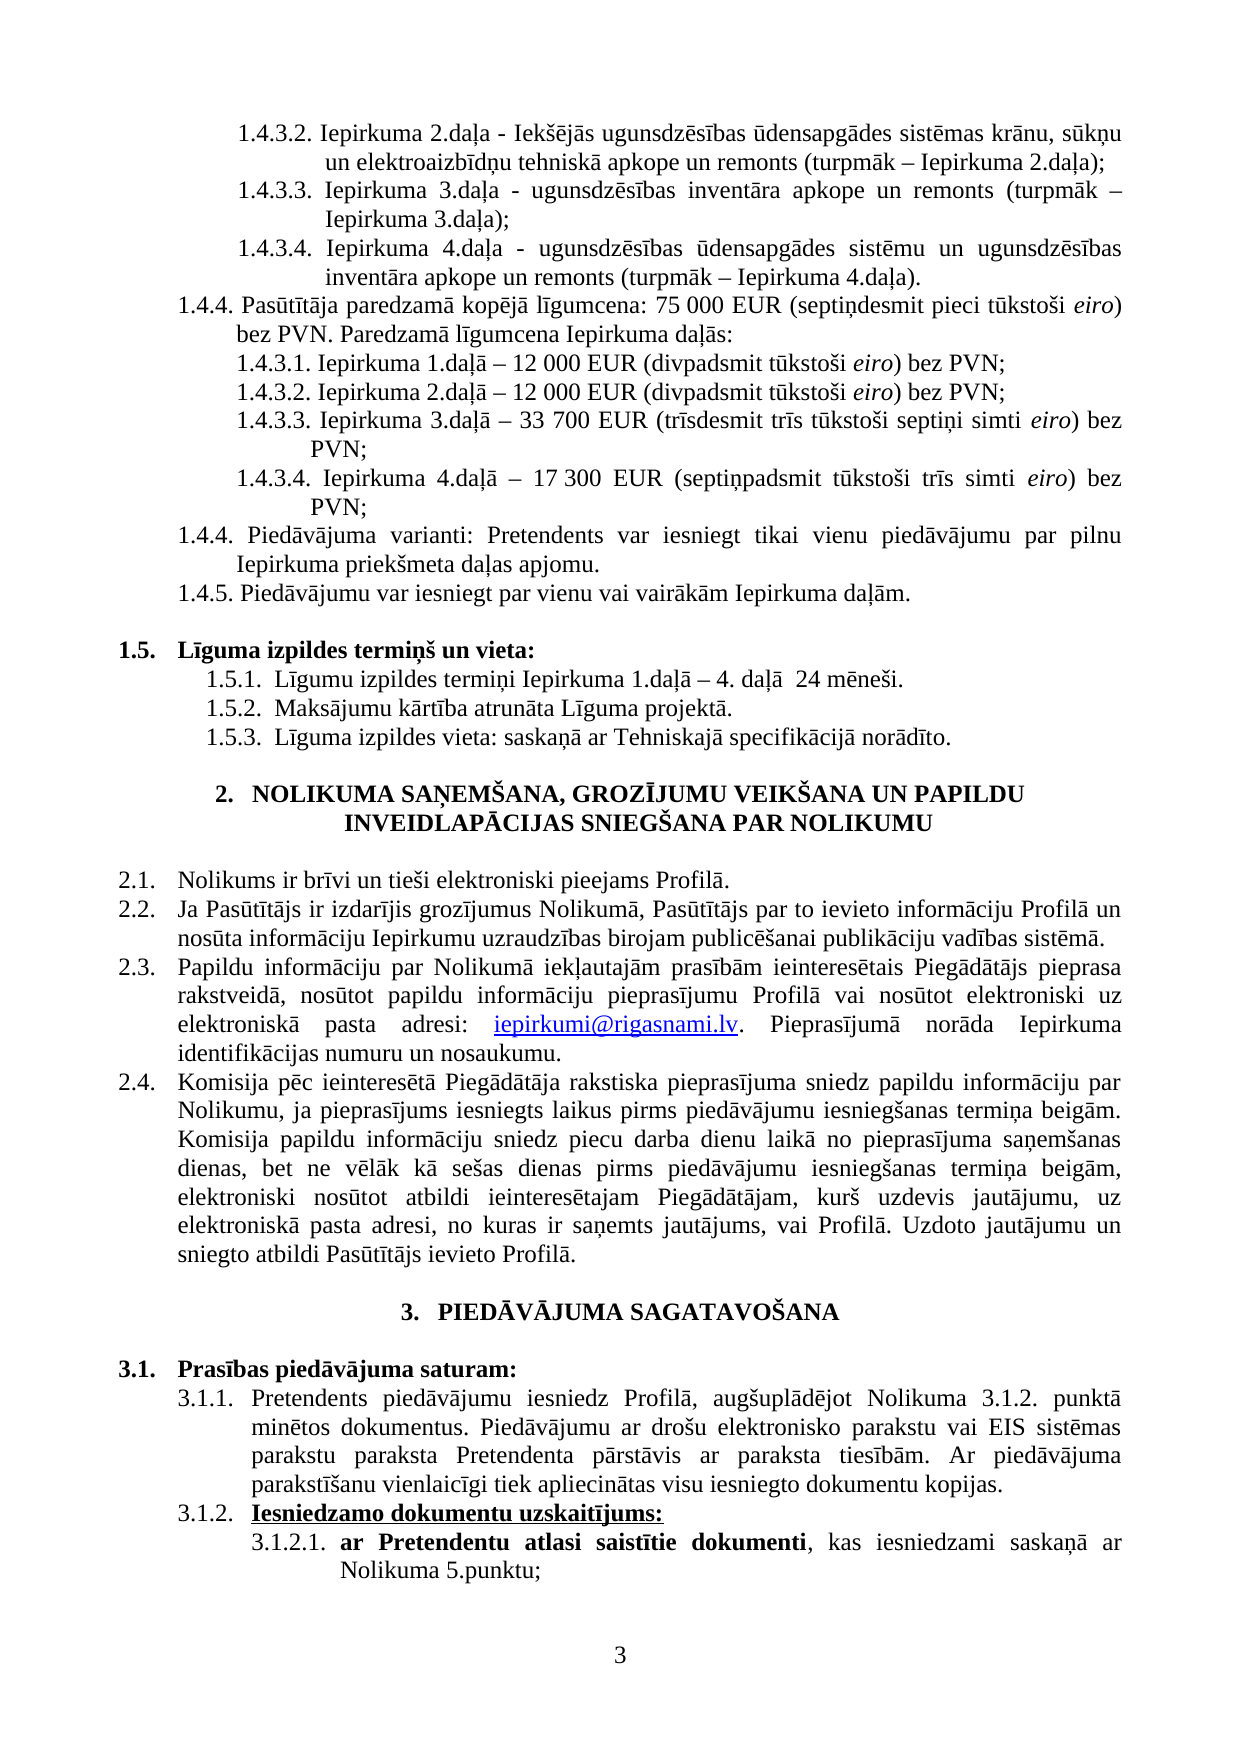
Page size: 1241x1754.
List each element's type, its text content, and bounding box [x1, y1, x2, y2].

text 1.4.4. Pasūtītāja paredzamā kopējā līgumcena: 75 000 EUR (septiņdesmit pieci tūkstoši eiro) bez PVN. Paredzamā līgumcena Iepirkuma daļās: [177, 291, 1122, 348]
list Maksājumu kārtība atrunāta Līguma projektā. [206, 693, 1122, 722]
text 1.4.3.2. Iepirkuma 2.daļa - Iekšējās ugunsdzēsības ūdensapgādes sistēmas krānu, sūkņu un elektroaizbīdņu tehniskā apkope un remonts (turpmāk – Iepirkuma 2.daļa); [237, 118, 1122, 176]
text 1.4.3.3. Iepirkuma 3.daļā – 33 700 EUR (trīsdesmit trīs tūkstoši septiņi simti eiro) bez PVN; [236, 406, 1122, 463]
list nolikuma saņemšana, grozījumu veikšana un papildu inveidlapācijas sniegšana par nolikumu [118, 779, 1122, 837]
list Iesniedzamo dokumentu uzskaitījums: [177, 1498, 1122, 1527]
text 1.4.5. Piedāvājumu var iesniegt par vienu vai vairākām Iepirkuma daļām. [177, 578, 1122, 607]
list Līgumu izpildes termiņi Iepirkuma 1.daļā – 4. daļā 24 mēneši. [206, 664, 1122, 693]
list Ja Pasūtītājs ir izdarījis grozījumus Nolikumā, Pasūtītājs par to ievieto informāciju Profilā un nosūta informāciju Iepirkumu uzraudzības birojam publicēšanai publikāciju vadības sistēmā. [118, 894, 1122, 952]
list PIEDĀVĀJUMA SAGATAVOŠANA [118, 1297, 1122, 1326]
list Papildu informāciju par Nolikumā iekļautajām prasībām ieinteresētais Piegādātājs pieprasa rakstveidā, nosūtot papildu informāciju pieprasījumu Profilā vai nosūtot elektroniski uz elektroniskā pasta adresi: iepirkumi@rigasnami.lv. Pieprasījumā norāda Iepirkuma identifikācijas numuru un nosaukumu. [118, 952, 1122, 1067]
text 1.4.3.2. Iepirkuma 2.daļā – 12 000 EUR (divpadsmit tūkstoši eiro) bez PVN; [236, 377, 1122, 406]
list ar Pretendentu atlasi saistītie dokumenti, kas iesniedzami saskaņā ar Nolikuma 5.punktu; [251, 1527, 1122, 1584]
list Prasības piedāvājuma saturam: [118, 1354, 1122, 1383]
text 1.4.3.4. Iepirkuma 4.daļā – 17 300 EUR (septiņpadsmit tūkstoši trīs simti eiro) bez PVN; [236, 463, 1122, 521]
list Līguma izpildes termiņš un vieta: [118, 636, 1122, 664]
text 1.4.3.4. Iepirkuma 4.daļa - ugunsdzēsības ūdensapgādes sistēmu un ugunsdzēsības inventāra apkope un remonts (turpmāk – Iepirkuma 4.daļa). [237, 233, 1122, 291]
list Komisija pēc ieinteresētā Piegādātāja rakstiska pieprasījuma sniedz papildu informāciju par Nolikumu, ja pieprasījums iesniegts laikus pirms piedāvājumu iesniegšanas termiņa beigām. Komisija papildu informāciju sniedz piecu darba dienu laikā no pieprasījuma saņemšanas dienas, bet ne vēlāk kā sešas dienas pirms piedāvājumu iesniegšanas termiņa beigām, elektroniski nosūtot atbildi ieinteresētajam Piegādātājam, kurš uzdevis jautājumu, uz elektroniskā pasta adresi, no kuras ir saņemts jautājums, vai Profilā. Uzdoto jautājumu un sniegto atbildi Pasūtītājs ievieto Profilā. [118, 1067, 1122, 1268]
list Pretendents piedāvājumu iesniedz Profilā, augšuplādējot Nolikuma 3.1.2. punktā minētos dokumentus. Piedāvājumu ar drošu elektronisko parakstu vai EIS sistēmas parakstu paraksta Pretendenta pārstāvis ar paraksta tiesībām. Ar piedāvājuma parakstīšanu vienlaicīgi tiek apliecinātas visu iesniegto dokumentu kopijas. [177, 1383, 1122, 1498]
text 1.4.3.3. Iepirkuma 3.daļa - ugunsdzēsības inventāra apkope un remonts (turpmāk – Iepirkuma 3.daļa); [237, 176, 1122, 233]
list Līguma izpildes vieta: saskaņā ar Tehniskajā specifikācijā norādīto. [206, 722, 1122, 751]
list Nolikums ir brīvi un tieši elektroniski pieejams Profilā. [118, 866, 1122, 894]
text 1.4.3.1. Iepirkuma 1.daļā – 12 000 EUR (divpadsmit tūkstoši eiro) bez PVN; [236, 348, 1122, 377]
text 1.4.4. Piedāvājuma varianti: Pretendents var iesniegt tikai vienu piedāvājumu par pilnu Iepirkuma priekšmeta daļas apjomu. [177, 521, 1122, 578]
